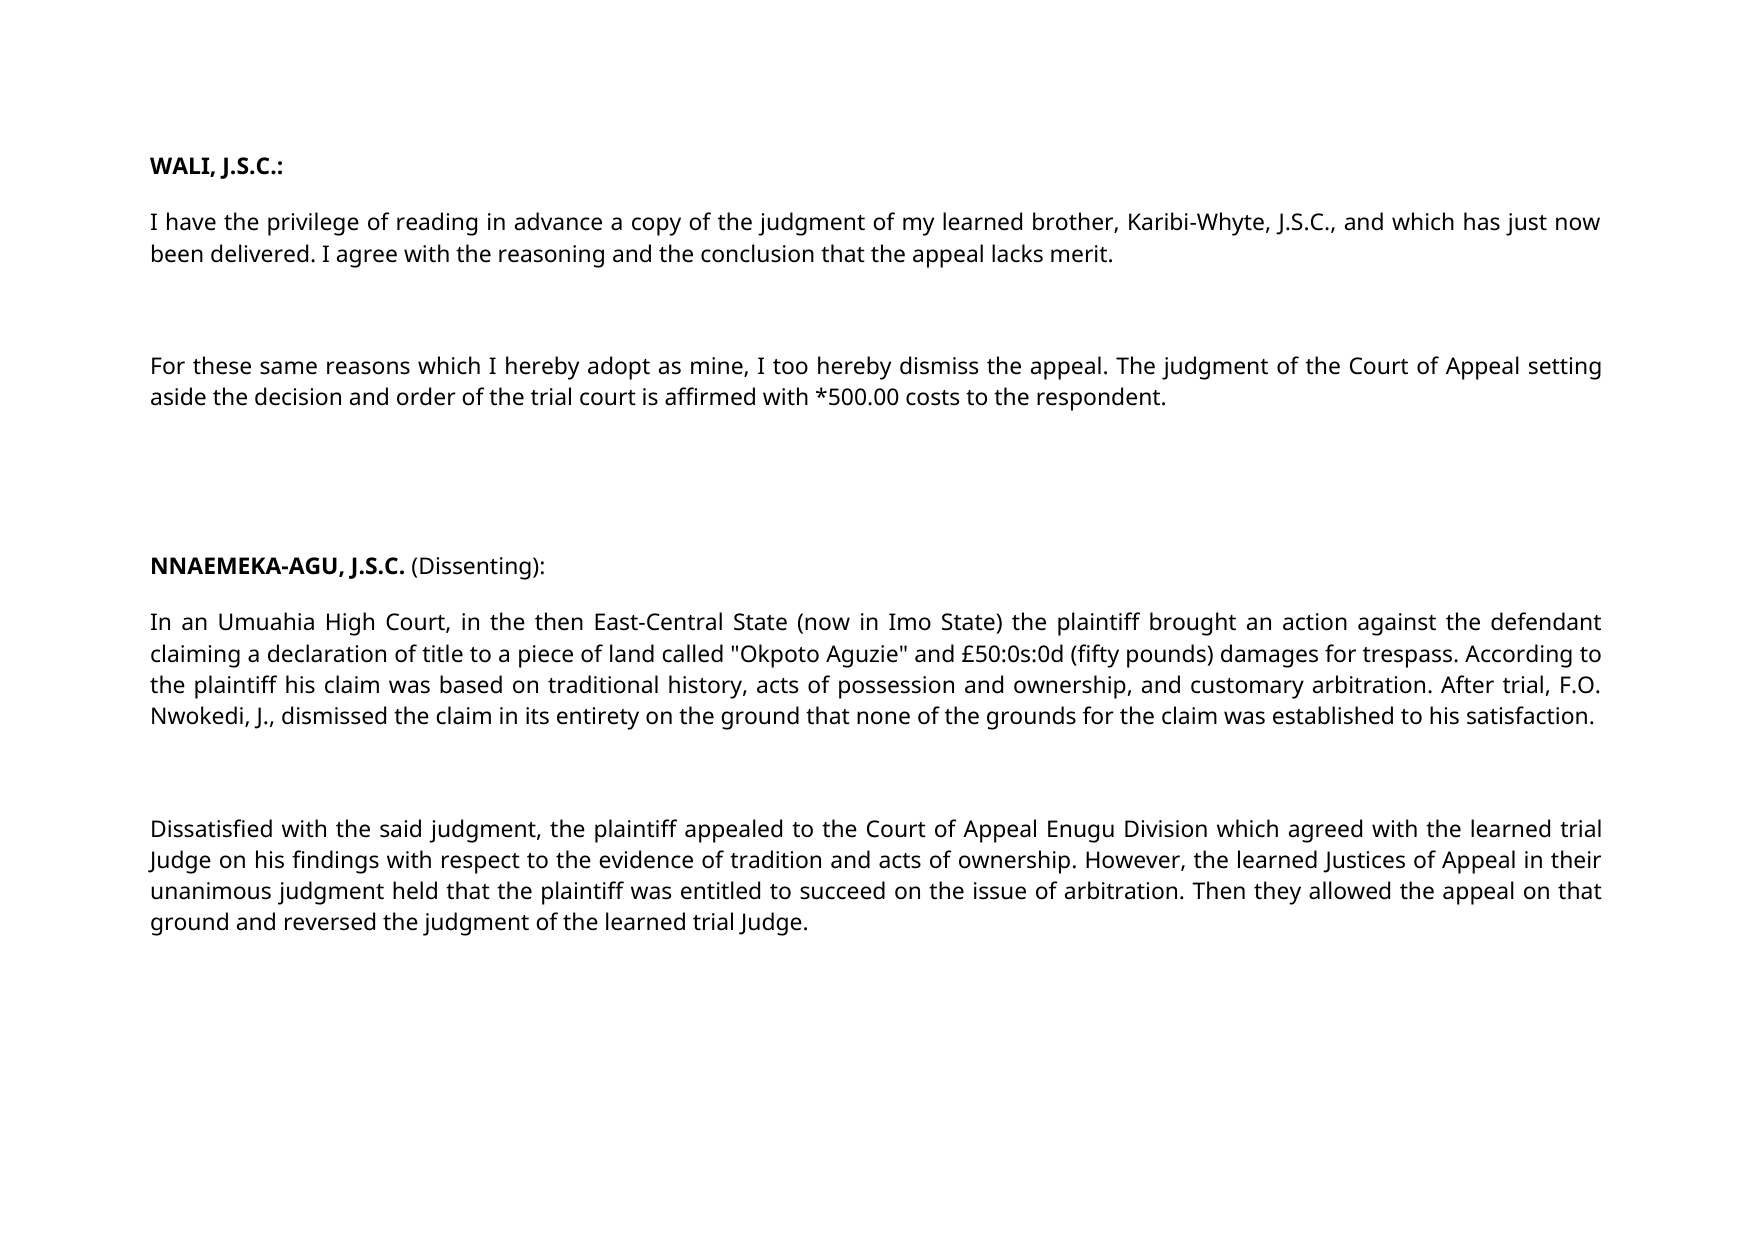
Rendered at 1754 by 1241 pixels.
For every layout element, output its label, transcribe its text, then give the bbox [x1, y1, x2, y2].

text NNAEMEKA-AGU, J.S.C. (Dissenting): [150, 550, 1604, 581]
text I have the privilege of reading in advance a copy of the judgment of my learned brother, Karibi-Whyte, J.S.C., and which has just now been delivered. I agree with the reasoning and the conclusion that the appeal lacks merit. [150, 206, 1604, 269]
text For these same reasons which I hereby adopt as mine, I too hereby dismiss the appeal. The judgment of the Court of Appeal setting aside the decision and order of the trial court is affirmed with *500.00 costs to the respondent. [150, 350, 1604, 412]
text In an Umuahia High Court, in the then East-Central State (now in Imo State) the plaintiff brought an action against the defendant claiming a declaration of title to a piece of land called "Okpoto Aguzie" and £50:0s:0d (fifty pounds) damages for trespass. According to the plaintiff his claim was based on traditional history, acts of possession and ownership, and customary arbitration. After trial, F.O. Nwokedi, J., dismissed the claim in its entirety on the ground that none of the grounds for the claim was established to his satisfaction. [150, 606, 1604, 731]
text Dissatisfied with the said judgment, the plaintiff appealed to the Court of Appeal Enugu Division which agreed with the learned trial Judge on his findings with respect to the evidence of tradition and acts of ownership. However, the learned Justices of Appeal in their unanimous judgment held that the plaintiff was entitled to succeed on the issue of arbitration. Then they allowed the appeal on that ground and reversed the judgment of the learned trial Judge. [150, 812, 1604, 937]
text WALI, J.S.C.: [150, 150, 1604, 181]
